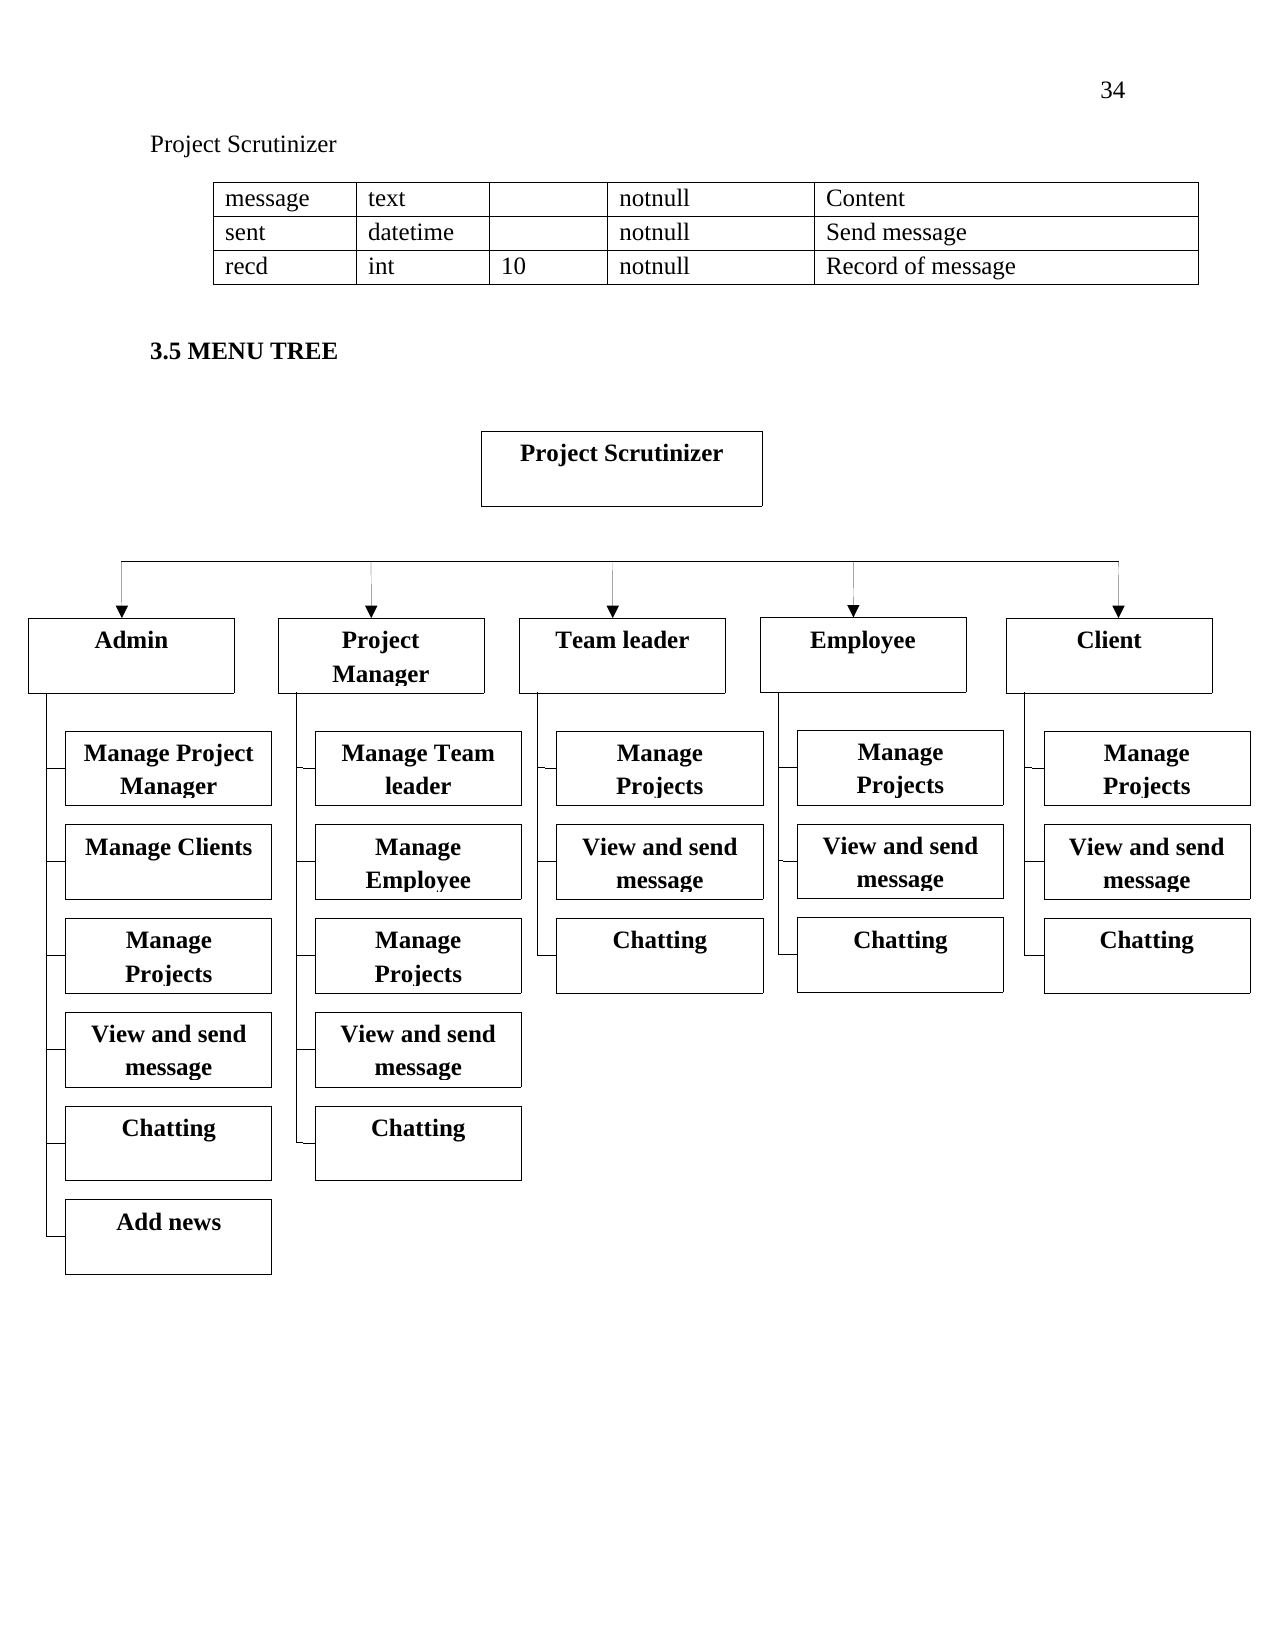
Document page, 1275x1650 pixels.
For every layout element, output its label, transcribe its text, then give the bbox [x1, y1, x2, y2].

table_cell text [357, 183, 489, 216]
text 3.5 MENU TREE [150, 336, 1125, 364]
table_cell recd [214, 251, 356, 284]
table_cell notnull [608, 251, 814, 284]
table_cell sent [214, 217, 356, 250]
table_cell [490, 217, 607, 250]
table_cell Send message [815, 217, 1198, 250]
table_cell notnull [608, 217, 814, 250]
table_cell message [214, 183, 356, 216]
table_cell 10 [490, 251, 607, 284]
table_cell datetime [357, 217, 489, 250]
table_cell Content [815, 183, 1198, 216]
table_cell notnull [608, 183, 814, 216]
table_cell Record of message [815, 251, 1198, 284]
table_cell [490, 183, 607, 216]
table_cell int [357, 251, 489, 284]
